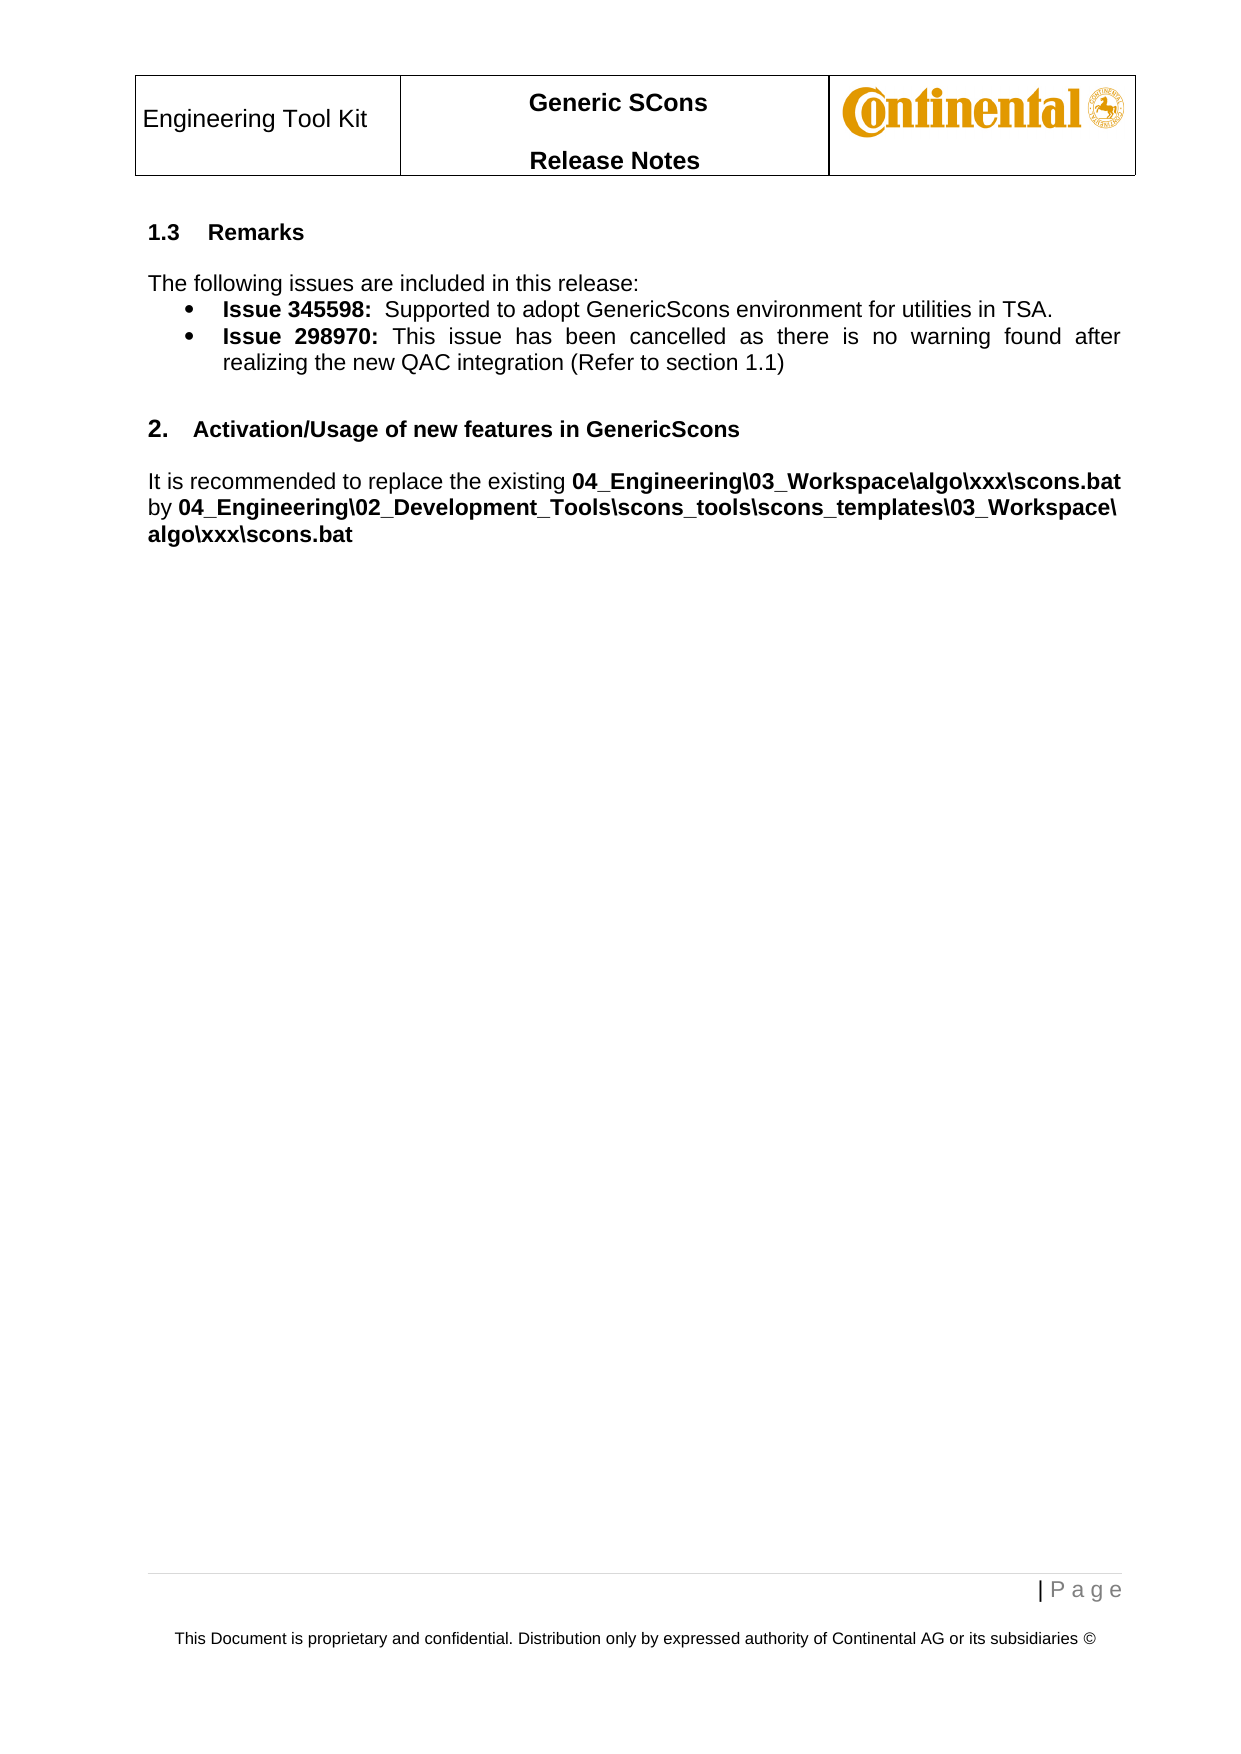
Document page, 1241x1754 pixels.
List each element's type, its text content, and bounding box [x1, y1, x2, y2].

subtitle Activation/Usage of new features in GenericScons [148, 414, 1122, 443]
text It is recommended to replace the existing 04_Engineering\03_Workspace\algo\xxx\scons.bat by 04_Engineering\02_Development_Tools\scons_tools\scons_templates\03_Workspace\algo\xxx\scons.bat [148, 468, 1122, 547]
list Issue 298970: This issue has been cancelled as there is no warning found after realizing the new QAC integration (Refer to section 1.1) [185, 323, 1122, 375]
subtitle Remarks [148, 218, 1122, 245]
text The following issues are included in this release: [148, 270, 1122, 296]
list Issue 345598: Supported to adopt GenericScons environment for utilities in TSA. [185, 296, 1122, 323]
picture [841, 86, 1125, 139]
